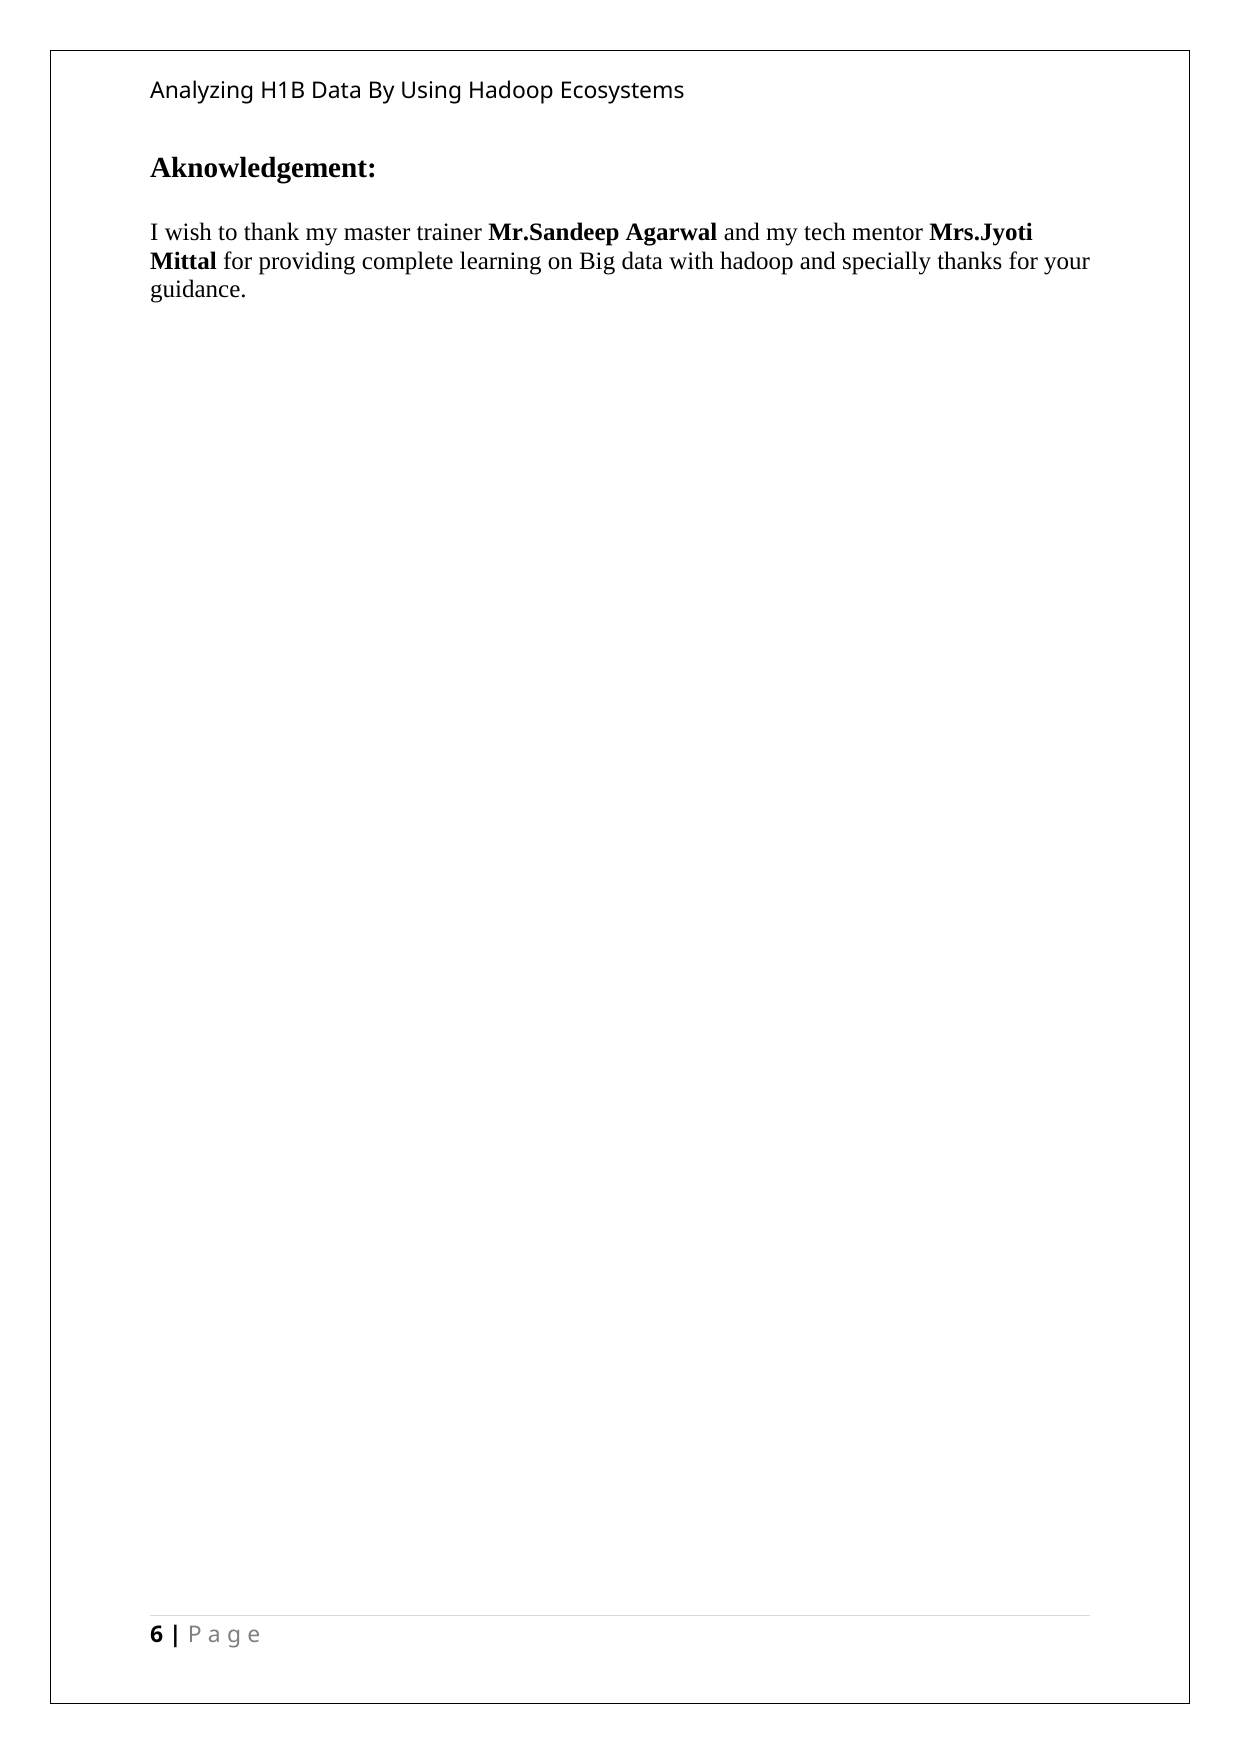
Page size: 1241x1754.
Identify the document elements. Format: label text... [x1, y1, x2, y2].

text Aknowledgement: [150, 150, 1090, 183]
text I wish to thank my master trainer Mr.Sandeep Agarwal and my tech mentor Mrs.Jyoti Mittal for providing complete learning on Big data with hadoop and specially thanks for your guidance. [150, 217, 1090, 303]
